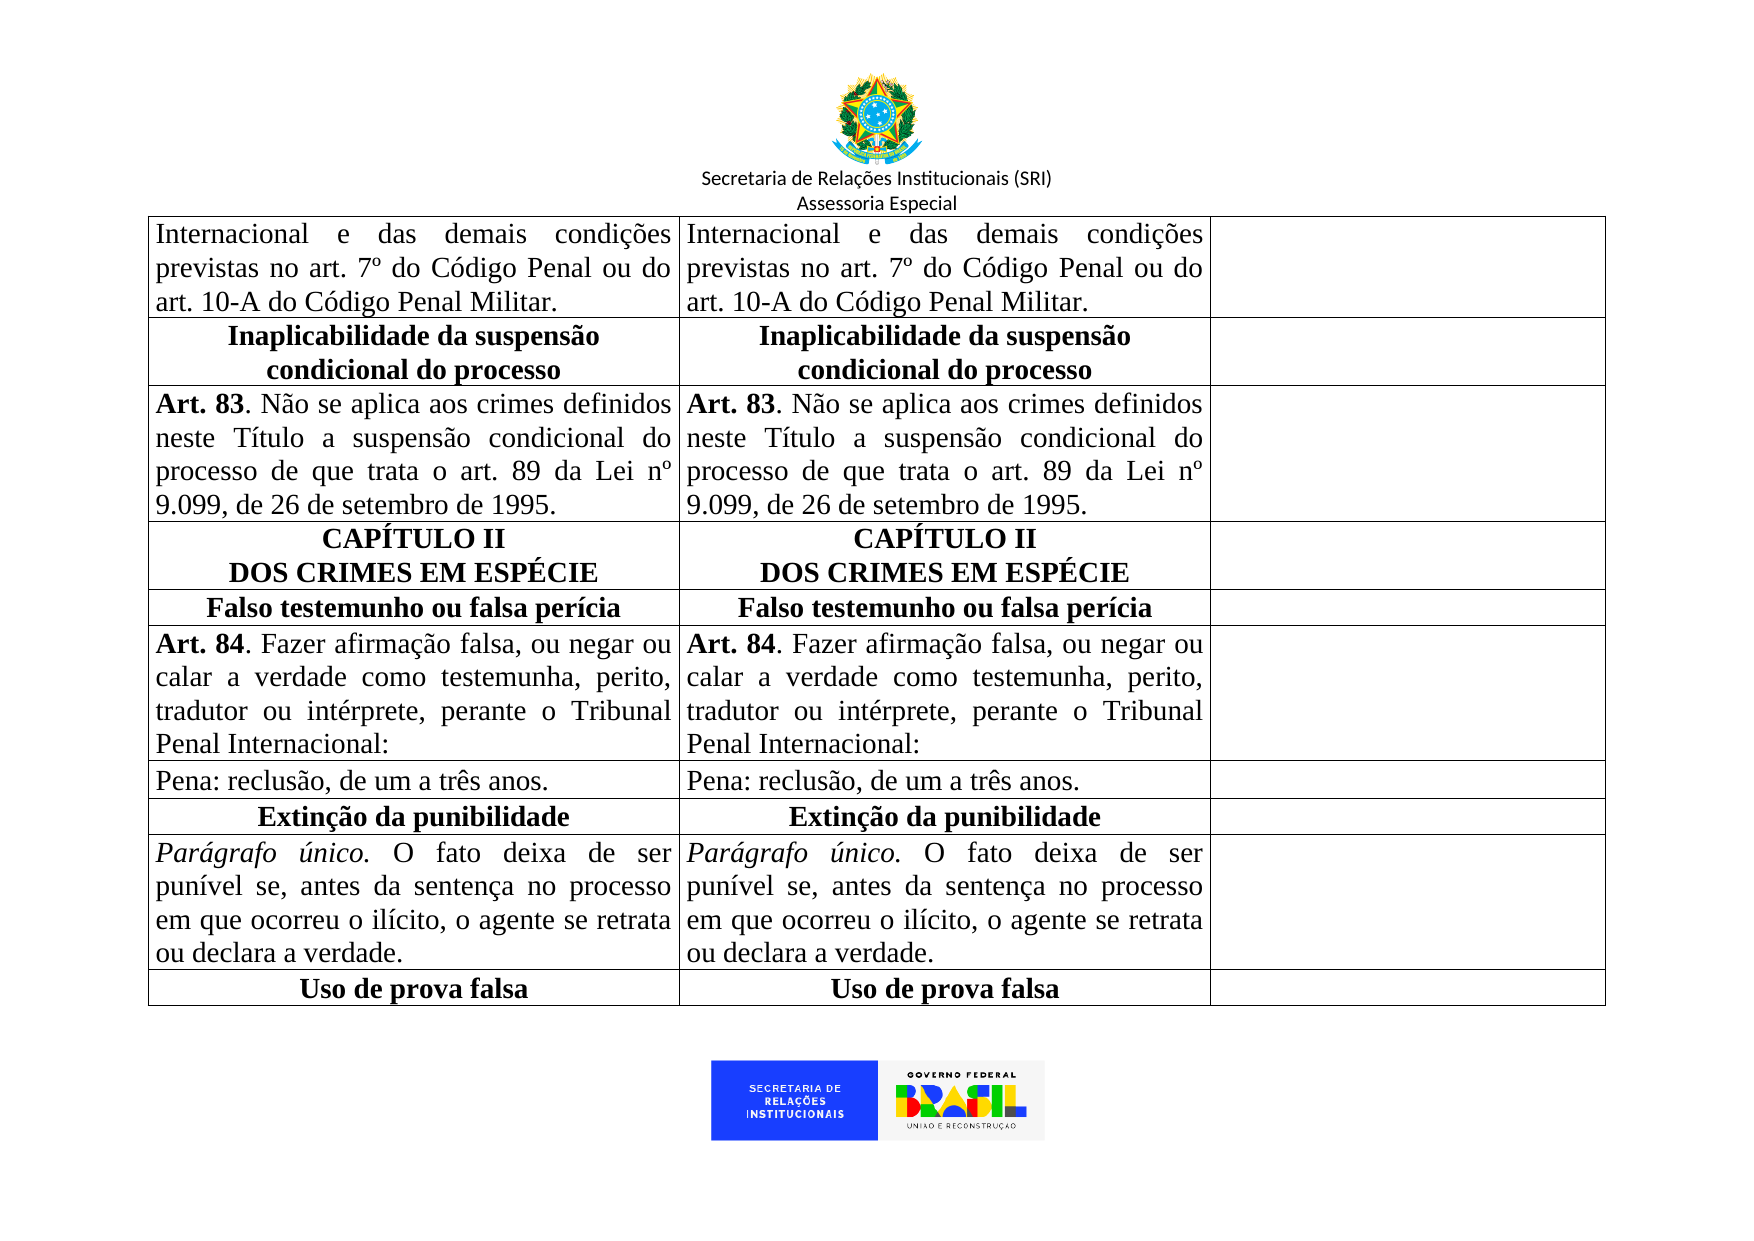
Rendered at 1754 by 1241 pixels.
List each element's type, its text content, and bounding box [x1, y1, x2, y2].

table_cell Pena: reclusão, de um a três anos. [680, 761, 1210, 798]
table_cell [1211, 835, 1605, 969]
picture [695, 1030, 1059, 1167]
table_cell Uso de prova falsa [149, 970, 679, 1005]
table_cell Art. 83. Não se aplica aos crimes definidos neste Título a suspensão condicional do processo de que trata o art. 89 da Lei nº 9.099, de 26 de setembro de 1995. [680, 386, 1210, 521]
table_cell CAPÍTULO II DOS CRIMES EM ESPÉCIE [680, 522, 1210, 589]
picture [855, 149, 865, 156]
picture [831, 73, 923, 165]
table_cell Pena: reclusão, de um a três anos. [149, 761, 679, 798]
table_cell Extinção da punibilidade [149, 799, 679, 834]
table_cell Uso de prova falsa [680, 970, 1210, 1005]
table_cell CAPÍTULO II DOS CRIMES EM ESPÉCIE [149, 522, 679, 589]
table_cell [1211, 799, 1605, 834]
table_cell Art. 83. Não se aplica aos crimes definidos neste Título a suspensão condicional do processo de que trata o art. 89 da Lei nº 9.099, de 26 de setembro de 1995. [149, 386, 679, 521]
table_cell [1211, 970, 1605, 1005]
table_cell Falso testemunho ou falsa perícia [680, 590, 1210, 625]
table_cell [1211, 217, 1605, 317]
table_cell Art. 84. Fazer afirmação falsa, ou negar ou calar a verdade como testemunha, perito, tradutor ou intérprete, perante o Tribunal Penal Internacional: [680, 626, 1210, 760]
table_cell [1211, 386, 1605, 521]
table_cell Inaplicabilidade da suspensão condicional do processo [680, 318, 1210, 385]
table_cell Art. 84. Fazer afirmação falsa, ou negar ou calar a verdade como testemunha, perito, tradutor ou intérprete, perante o Tribunal Penal Internacional: [149, 626, 679, 760]
table_cell [1211, 522, 1605, 589]
table_cell Parágrafo único. O fato deixa de ser punível se, antes da sentença no processo em que ocorreu o ilícito, o agente se retrata ou declara a verdade. [680, 835, 1210, 969]
table_cell [1211, 318, 1605, 385]
table_cell Falso testemunho ou falsa perícia [149, 590, 679, 625]
table_cell [1211, 590, 1605, 625]
table_cell Extinção da punibilidade [680, 799, 1210, 834]
table_cell Parágrafo único. O fato deixa de ser punível se, antes da sentença no processo em que ocorreu o ilícito, o agente se retrata ou declara a verdade. [149, 835, 679, 969]
table_cell [1211, 626, 1605, 760]
table_cell Inaplicabilidade da suspensão condicional do processo [149, 318, 679, 385]
table_cell [1211, 761, 1605, 798]
